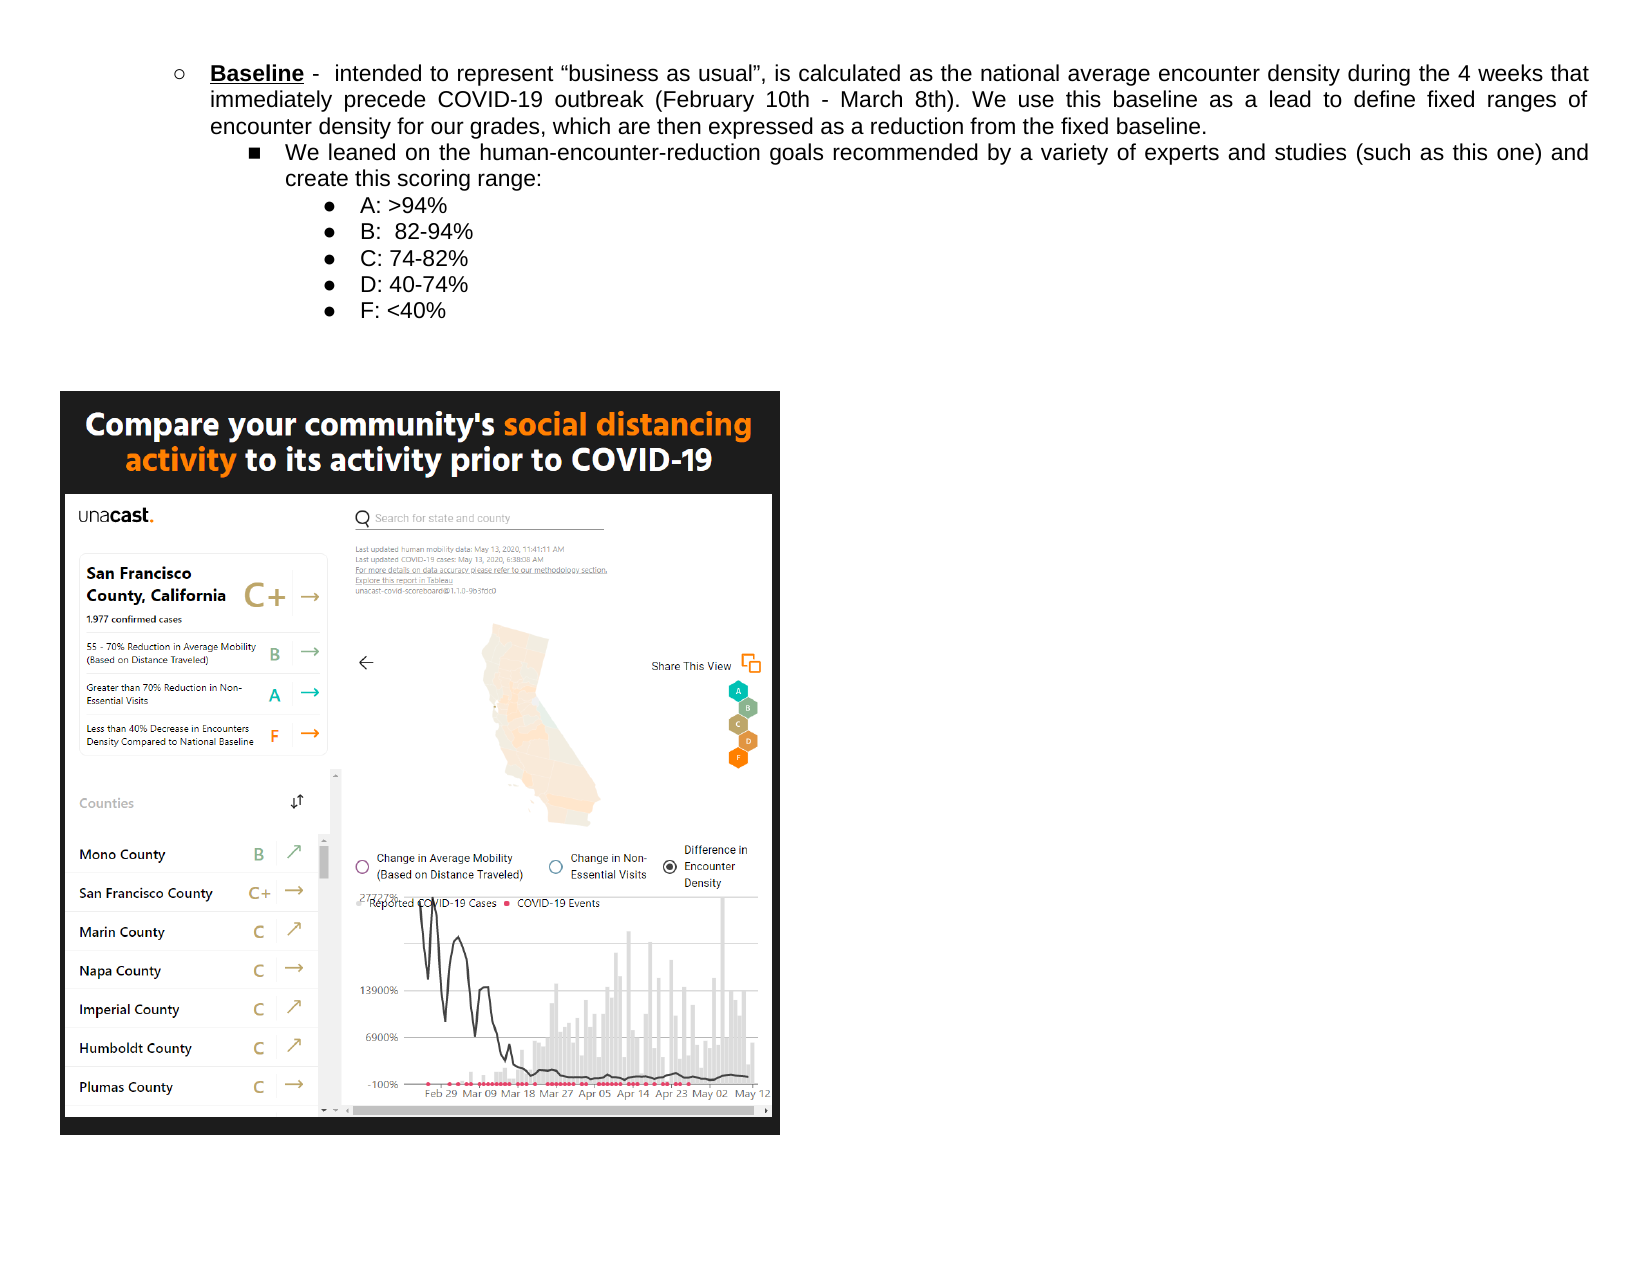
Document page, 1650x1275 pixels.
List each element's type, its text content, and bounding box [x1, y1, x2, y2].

list C: 74-82% [322, 244, 1590, 271]
list A: >94% [322, 192, 1590, 218]
list Baseline - intended to represent “business as usual”, is calculated as the national average encounter density during the 4 weeks that immediately precede COVID-19 outbreak (February 10th - March 8th). We use this baseline as a lead to define fixed ranges of encounter density for our grades, which are then expressed as a reduction from the fixed baseline. [172, 60, 1590, 139]
list D: 40-74% [322, 271, 1590, 297]
list We leaned on the human-encounter-reduction goals recommended by a variety of experts and studies (such as this one) and create this scoring range: [247, 139, 1590, 192]
list B: 82-94% [322, 218, 1590, 244]
list F: <40% [322, 297, 1590, 323]
picture [60, 391, 780, 1135]
